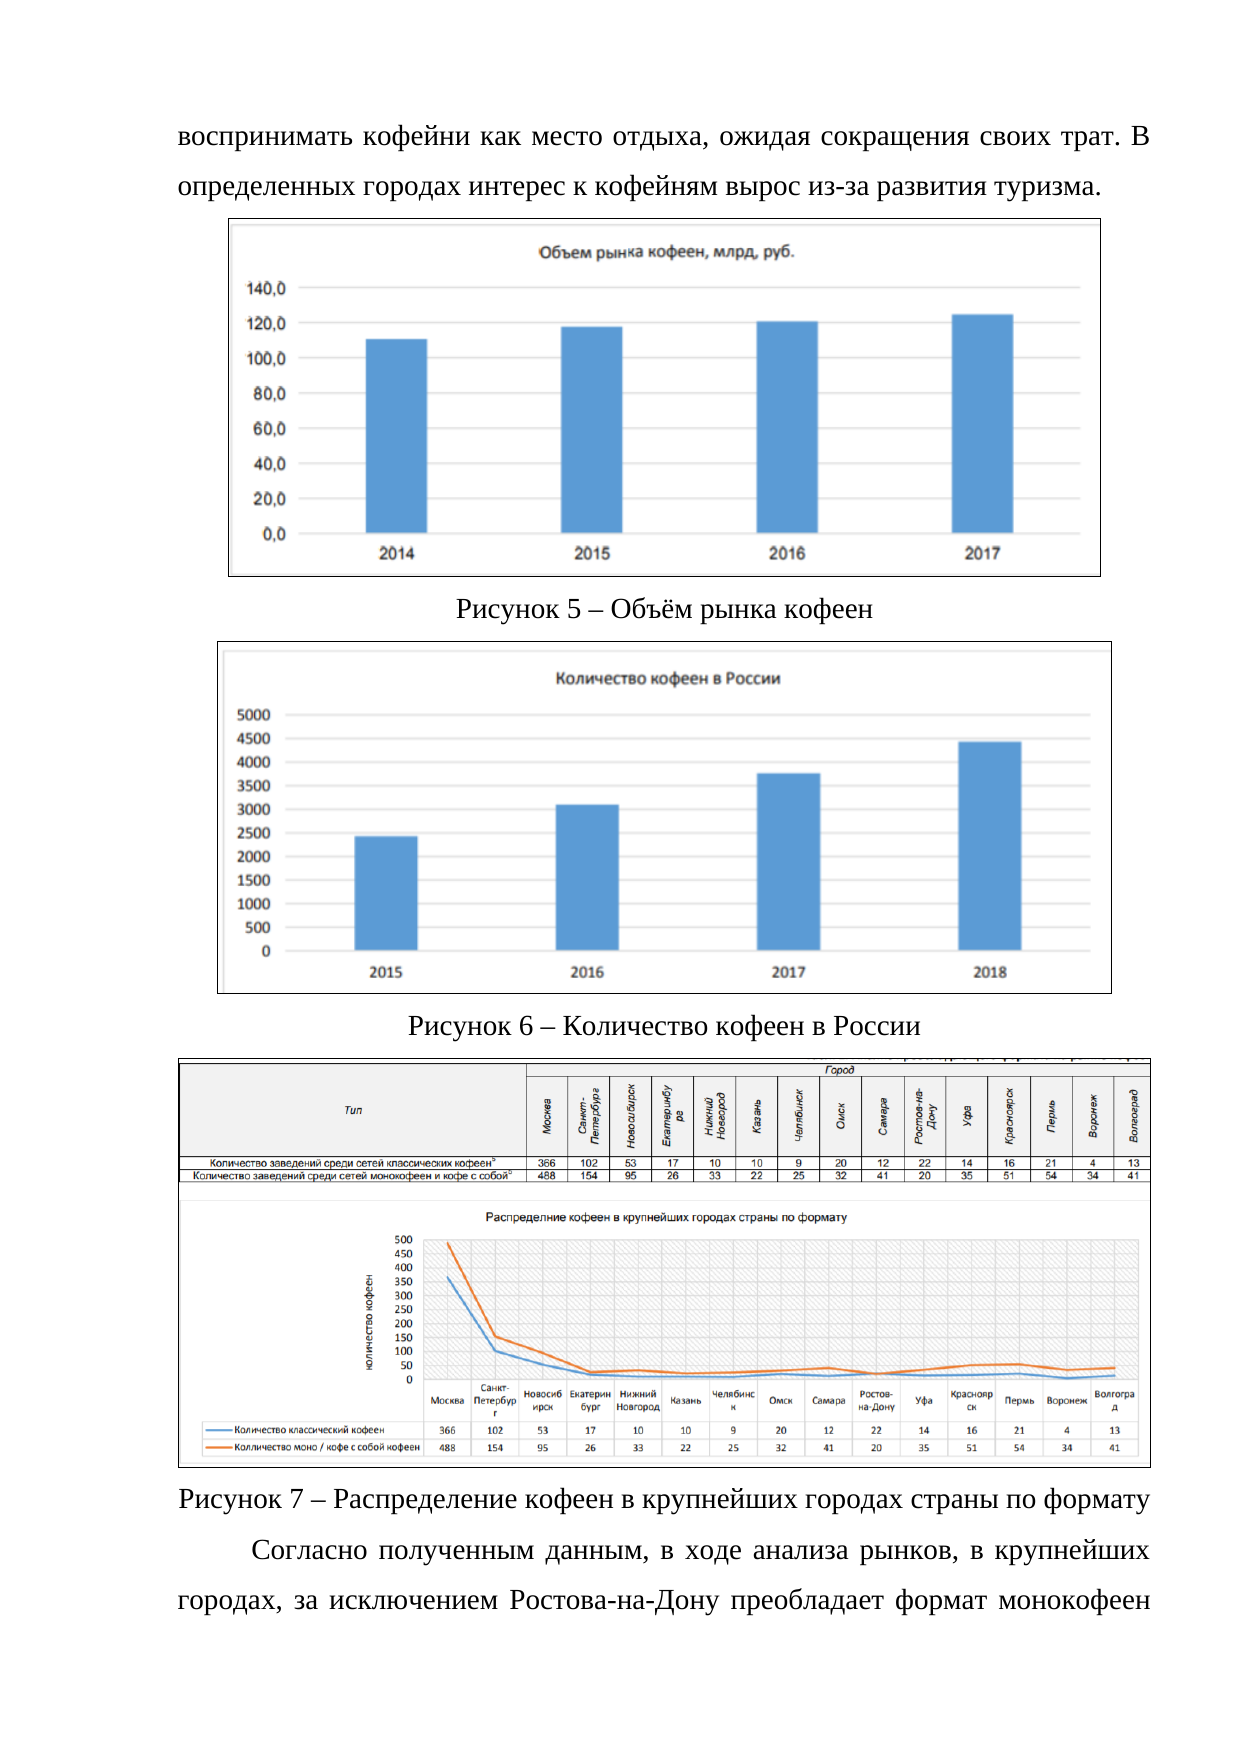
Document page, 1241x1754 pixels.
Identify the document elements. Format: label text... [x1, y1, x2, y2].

text Рисунок 5 – Объём рынка кофеен [177, 591, 1152, 624]
text Рисунок 7 – Распределение кофеен в крупнейших городах страны по формату [177, 1482, 1152, 1515]
picture [179, 1059, 1150, 1467]
text Рисунок 6 – Количество кофеен в России [177, 1008, 1152, 1042]
picture [218, 642, 1111, 993]
picture [229, 219, 1100, 576]
